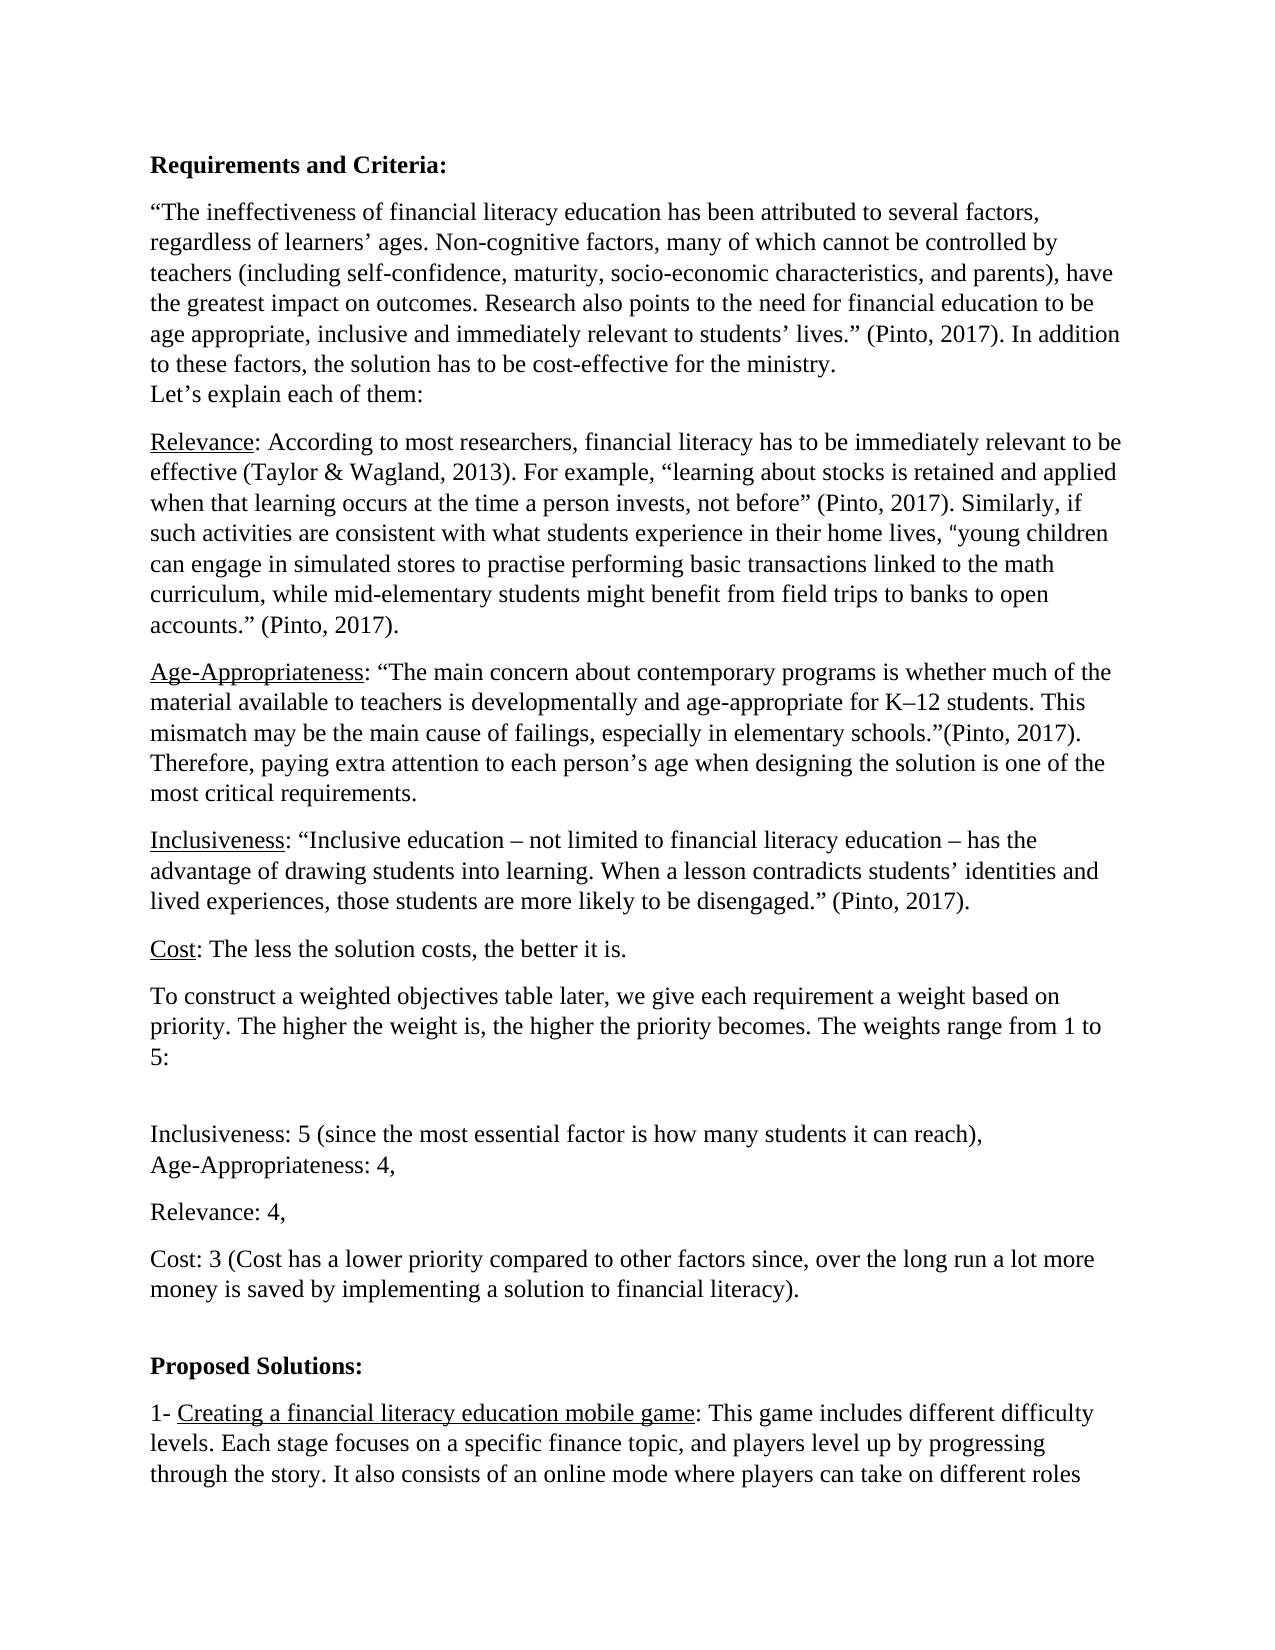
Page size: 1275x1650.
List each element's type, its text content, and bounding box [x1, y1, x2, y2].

text Cost: The less the solution costs, the better it is. [150, 934, 1125, 963]
text Cost: 3 (Cost has a lower priority compared to other factors since, over the long run a lot more money is saved by implementing a solution to financial literacy). [150, 1244, 1125, 1333]
text Inclusiveness: 5 (since the most essential factor is how many students it can reach), Age-Appropriateness: 4, [150, 1089, 1125, 1178]
text To construct a weighted objectives table later, we give each requirement a weight based on priority. The higher the weight is, the higher the priority becomes. The weights range from 1 to 5: [150, 981, 1125, 1071]
text Relevance: 4, [150, 1197, 1125, 1226]
text Requirements and Criteria: [150, 150, 1125, 179]
text Proposed Solutions: [150, 1351, 1125, 1380]
text Age-Appropriateness: “The main concern about contemporary programs is whether much of the material available to teachers is developmentally and age-appropriate for K–12 students. This mismatch may be the main cause of failings, especially in elementary schools.”(Pinto, 2017). Therefore, paying extra attention to each person’s age when designing the solution is one of the most critical requirements. [150, 657, 1125, 807]
text Inclusiveness: “Inclusive education – not limited to financial literacy education – has the advantage of drawing students into learning. When a lesson contradicts students’ identities and lived experiences, those students are more likely to be disengaged.” (Pinto, 2017). [150, 826, 1125, 916]
text Relevance: According to most researchers, financial literacy has to be immediately relevant to be effective (Taylor & Wagland, 2013). For example, “learning about stocks is retained and applied when that learning occurs at the time a person invests, not before” (Pinto, 2017). Similarly, if such activities are consistent with what students experience in their home lives, “young children can engage in simulated stores to practise performing basic transactions linked to the math curriculum, while mid-elementary students might benefit from field trips to banks to open accounts.” (Pinto, 2017). [150, 427, 1125, 638]
